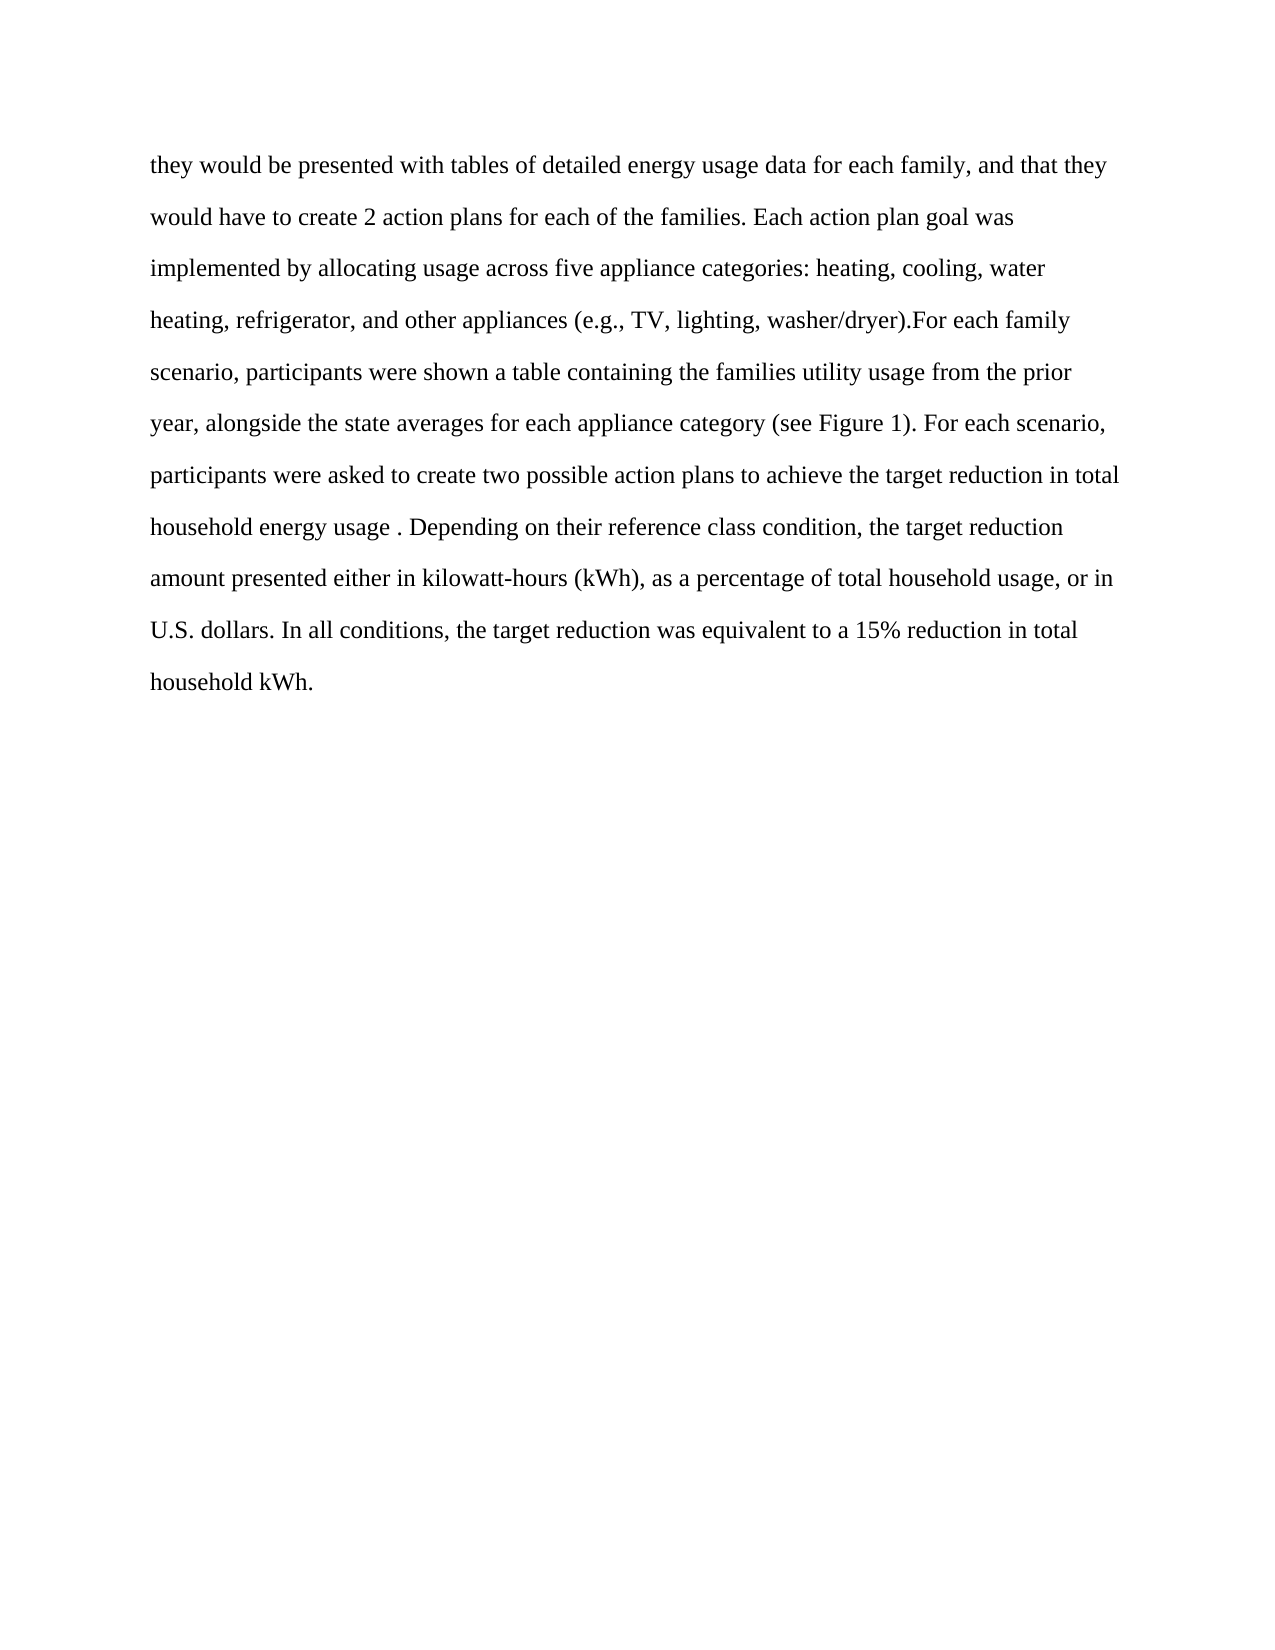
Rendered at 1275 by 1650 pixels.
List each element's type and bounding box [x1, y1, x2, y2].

text [150, 150, 1125, 695]
